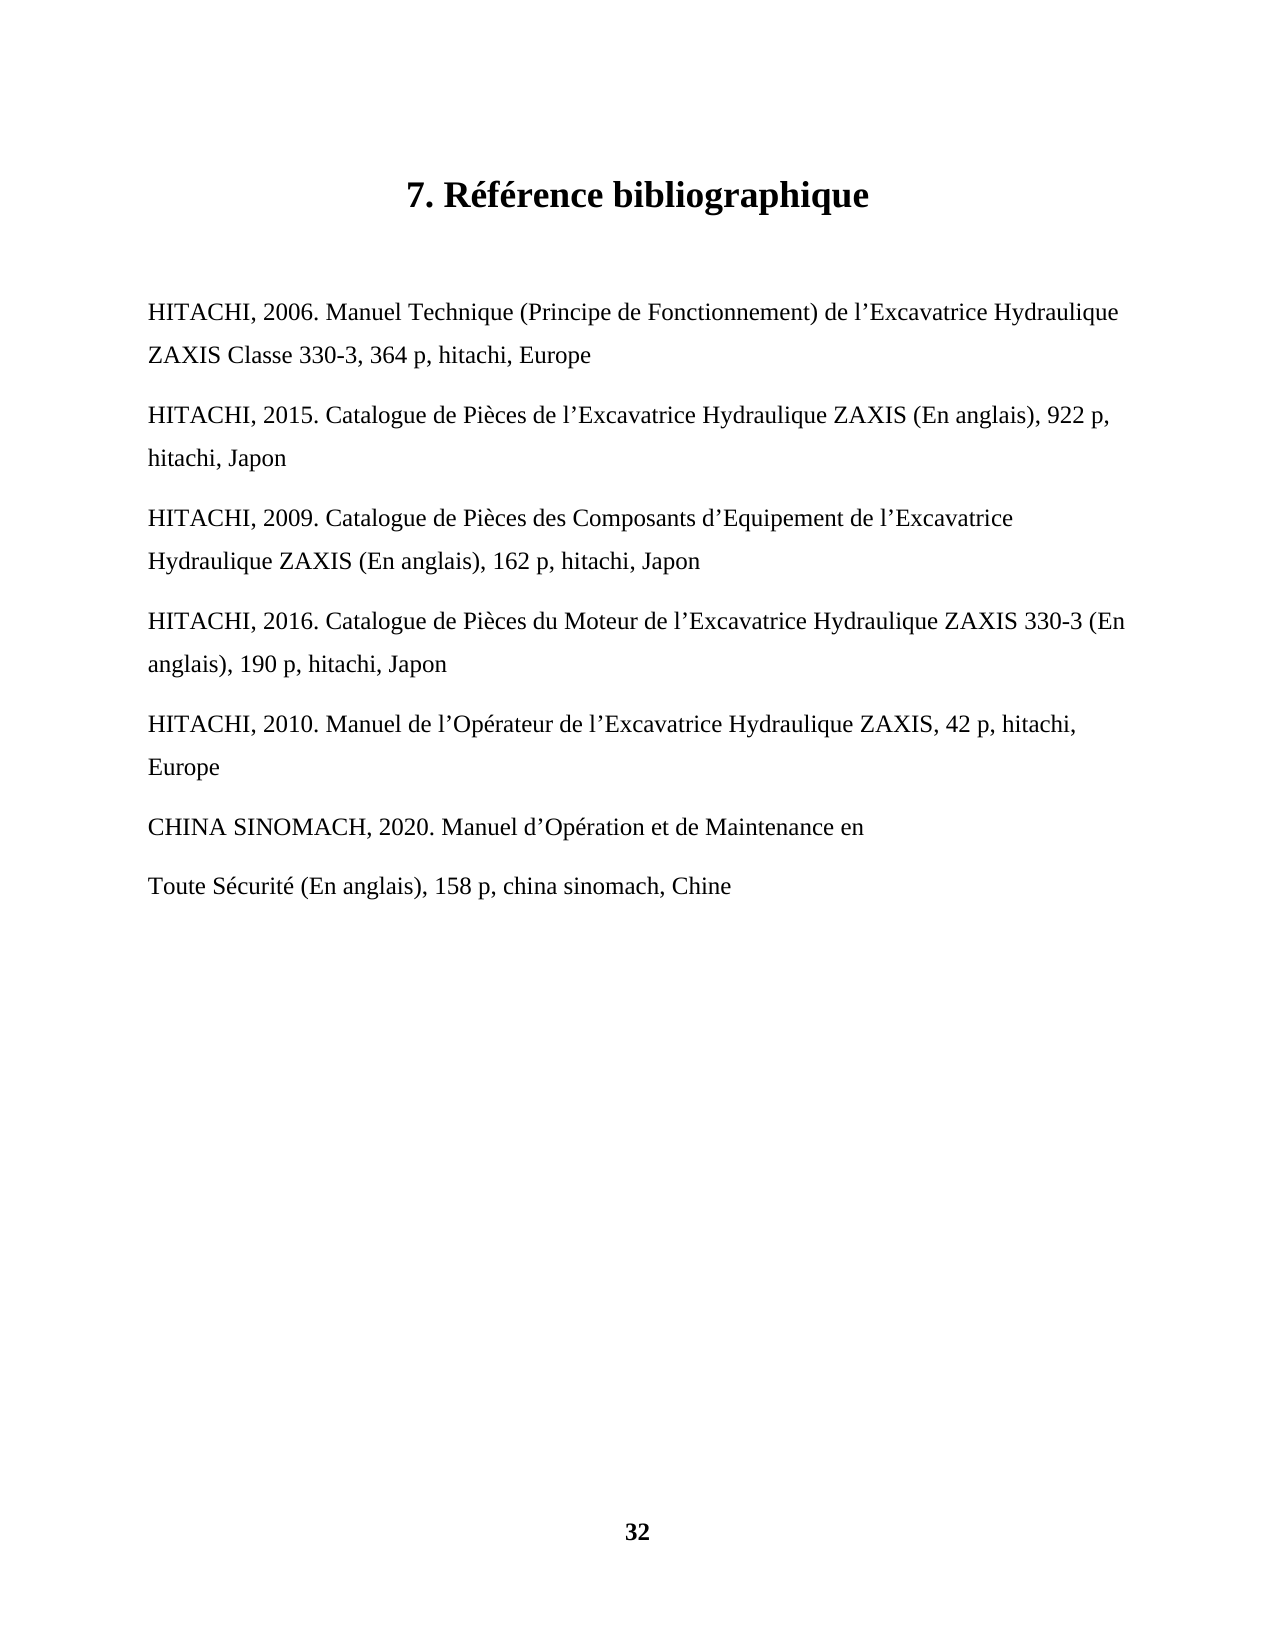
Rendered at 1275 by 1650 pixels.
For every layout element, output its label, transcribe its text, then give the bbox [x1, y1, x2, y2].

text CHINA SINOMACH, 2020. Manuel d’Opération et de Maintenance en [148, 812, 1127, 840]
text HITACHI, 2015. Catalogue de Pièces de l’Excavatrice Hydraulique ZAXIS (En anglais), 922 p, hitachi, Japon [148, 400, 1127, 472]
subtitle Référence bibliographique [148, 173, 1127, 216]
text HITACHI, 2009. Catalogue de Pièces des Composants d’Equipement de l’Excavatrice Hydraulique ZAXIS (En anglais), 162 p, hitachi, Japon [148, 503, 1127, 575]
text HITACHI, 2010. Manuel de l’Opérateur de l’Excavatrice Hydraulique ZAXIS, 42 p, hitachi, Europe [148, 709, 1127, 781]
text HITACHI, 2016. Catalogue de Pièces du Moteur de l’Excavatrice Hydraulique ZAXIS 330-3 (En anglais), 190 p, hitachi, Japon [148, 606, 1127, 678]
text Toute Sécurité (En anglais), 158 p, china sinomach, Chine [148, 871, 1127, 900]
text HITACHI, 2006. Manuel Technique (Principe de Fonctionnement) de l’Excavatrice Hydraulique ZAXIS Classe 330-3, 364 p, hitachi, Europe [148, 297, 1127, 369]
